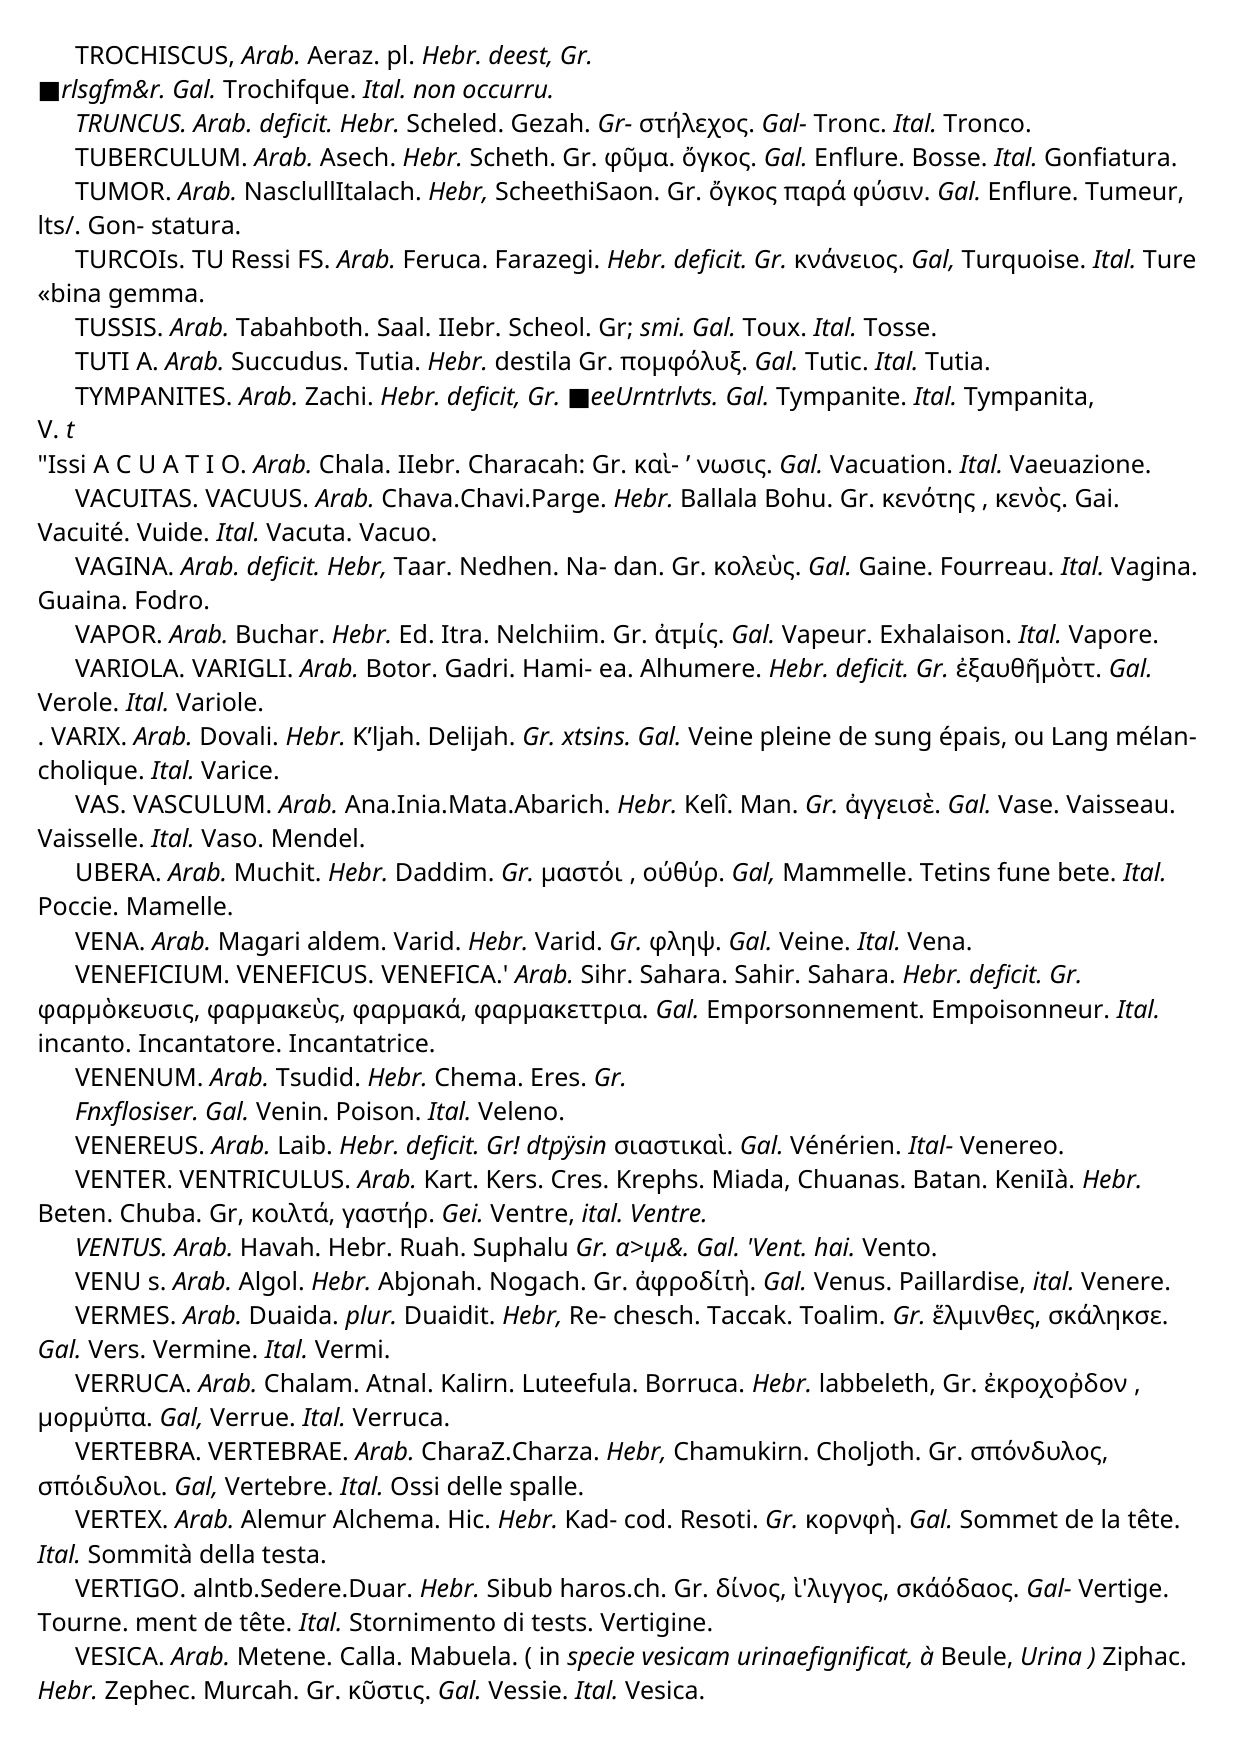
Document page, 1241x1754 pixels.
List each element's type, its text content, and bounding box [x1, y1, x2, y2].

text "Issi A C U A T I O. Arab. Chala. IIebr. Characah: Gr. καὶ- ’ νωσις. Gal. Vacuation. Ital. Vaeuazione. [37, 446, 1203, 480]
text VARIOLA. VARIGLI. Arab. Botor. Gadri. Hami- ea. Alhumere. Hebr. deficit. Gr. ἐξαυθῆμὸττ. Gal. Verole. Ital. Variole. [37, 651, 1203, 719]
text V. t [37, 412, 1203, 446]
text VENEFICIUM. VENEFICUS. VENEFICA.' Arab. Sihr. Sahara. Sahir. Sahara. Hebr. deficit. Gr. φαρμὸκευσις, φαρμακεὺς, φαρμακά, φαρμακεττρια. Gal. Emporsonnement. Empoisonneur. Ital. incanto. Incantatore. Incantatrice. [37, 957, 1203, 1059]
text ■rlsgfm&r. Gal. Trochifque. Ital. non occurru. [37, 72, 1203, 106]
text VESICA. Arab. Metene. Calla. Mabuela. ( in specie vesicam urinaefignificat, à Beule, Urina ) Ziphac. Hebr. Zephec. Murcah. Gr. κῦστις. Gal. Vessie. Ital. Vesica. [37, 1638, 1203, 1707]
text TRUNCUS. Arab. deficit. Hebr. Scheled. Gezah. Gr- στήλεχος. Gal- Tronc. Ital. Tronco. [37, 106, 1203, 140]
text TUTI A. Arab. Succudus. Tutia. Hebr. destila Gr. πομφόλυξ. Gal. Tutic. Ital. Tutia. [37, 344, 1203, 378]
text VAGINA. Arab. deficit. Hebr, Taar. Nedhen. Na- dan. Gr. κολεὺς. Gal. Gaine. Fourreau. Ital. Vagina. Guaina. Fodro. [37, 548, 1203, 617]
text VENA. Arab. Magari aldem. Varid. Hebr. Varid. Gr. φληψ. Gal. Veine. Ital. Vena. [37, 923, 1203, 957]
text VERRUCA. Arab. Chalam. Atnal. Kalirn. Luteefula. Borruca. Hebr. labbeleth, Gr. ἐκροχοῤδον , μορμὑπα. Gal, Verrue. Ital. Verruca. [37, 1366, 1203, 1434]
text VACUITAS. VACUUS. Arab. Chava.Chavi.Parge. Hebr. Ballala Bohu. Gr. κενότης , κενὸς. Gai. Vacuité. Vuide. Ital. Vacuta. Vacuo. [37, 480, 1203, 548]
text VERTEBRA. VERTEBRAE. Arab. CharaZ.Charza. Hebr, Chamukirn. Choljoth. Gr. σπόνδυλος, σπόιδυλοι. Gal, Vertebre. Ital. Ossi delle spalle. [37, 1434, 1203, 1502]
text VERTIGO. alntb.Sedere.Duar. Hebr. Sibub haros.ch. Gr. δίνος, ὶ'λιγγος, σκάόδαος. Gal- Vertige. Tourne. ment de tête. Ital. Stornimento di tests. Vertigine. [37, 1570, 1203, 1638]
text VENTUS. Arab. Havah. Hebr. Ruah. Suphalu Gr. α>ιμ&. Gal. 'Vent. hai. Vento. [37, 1230, 1203, 1264]
text . VARIX. Arab. Dovali. Hebr. K’ljah. Delijah. Gr. xtsins. Gal. Veine pleine de sung épais, ou Lang mélan- cholique. Ital. Varice. [37, 719, 1203, 787]
text VENENUM. Arab. Tsudid. Hebr. Chema. Eres. Gr. [37, 1059, 1203, 1093]
text UBERA. Arab. Muchit. Hebr. Daddim. Gr. μαστόι , ούθύρ. Gal, Mammelle. Tetins fune bete. Ital. Poccie. Mamelle. [37, 855, 1203, 923]
text VAPOR. Arab. Buchar. Hebr. Ed. Itra. Nelchiim. Gr. ἀτμίς. Gal. Vapeur. Exhalaison. Ital. Vapore. [37, 617, 1203, 651]
text VERTEX. Arab. Alemur Alchema. Hic. Hebr. Kad- cod. Resoti. Gr. κορνφὴ. Gal. Sommet de la tête. Ital. Sommità della testa. [37, 1502, 1203, 1570]
text TUBERCULUM. Arab. Asech. Hebr. Scheth. Gr. φῦμα. ὄγκος. Gal. Enflure. Bosse. Ital. Gonfiatura. [37, 140, 1203, 174]
text VENEREUS. Arab. Laib. Hebr. deficit. Gr! dtpÿsin σιαστικαὶ. Gal. Vénérien. Ital- Venereo. [37, 1127, 1203, 1162]
text TURCOIs. TU Ressi FS. Arab. Feruca. Farazegi. Hebr. deficit. Gr. κνάνειος. Gal, Turquoise. Ital. Ture «bina gemma. [37, 242, 1203, 310]
text Fnxflosiser. Gal. Venin. Poison. Ital. Veleno. [37, 1093, 1203, 1127]
text TYMPANITES. Arab. Zachi. Hebr. deficit, Gr. ■eeUrntrlvts. Gal. Tympanite. Ital. Tympanita, [37, 378, 1203, 412]
text TUSSIS. Arab. Tabahboth. Saal. IIebr. Scheol. Gr; smi. Gal. Toux. Ital. Tosse. [37, 310, 1203, 344]
text VERMES. Arab. Duaida. plur. Duaidit. Hebr, Re- chesch. Taccak. Toalim. Gr. ἕλμινθες, σκάληκσε. Gal. Vers. Vermine. Ital. Vermi. [37, 1298, 1203, 1366]
text VENU s. Arab. Algol. Hebr. Abjonah. Nogach. Gr. ἀφροδίτὴ. Gal. Venus. Paillardise, ital. Venere. [37, 1264, 1203, 1298]
text TUMOR. Arab. NasclullItalach. Hebr, ScheethiSaon. Gr. ὄγκος παρά φύσιν. Gal. Enflure. Tumeur, lts/. Gon- statura. [37, 174, 1203, 242]
text VAS. VASCULUM. Arab. Ana.Inia.Mata.Abarich. Hebr. Kelî. Man. Gr. ἀγγεισὲ. Gal. Vase. Vaisseau. Vaisselle. Ital. Vaso. Mendel. [37, 787, 1203, 855]
text TROCHISCUS, Arab. Aeraz. pl. Hebr. deest, Gr. [37, 37, 1203, 72]
text VENTER. VENTRICULUS. Arab. Kart. Kers. Cres. Krephs. Miada, Chuanas. Batan. KeniIà. Hebr. Beten. Chuba. Gr, κοιλτά, γαστήρ. Gei. Ventre, ital. Ventre. [37, 1162, 1203, 1230]
